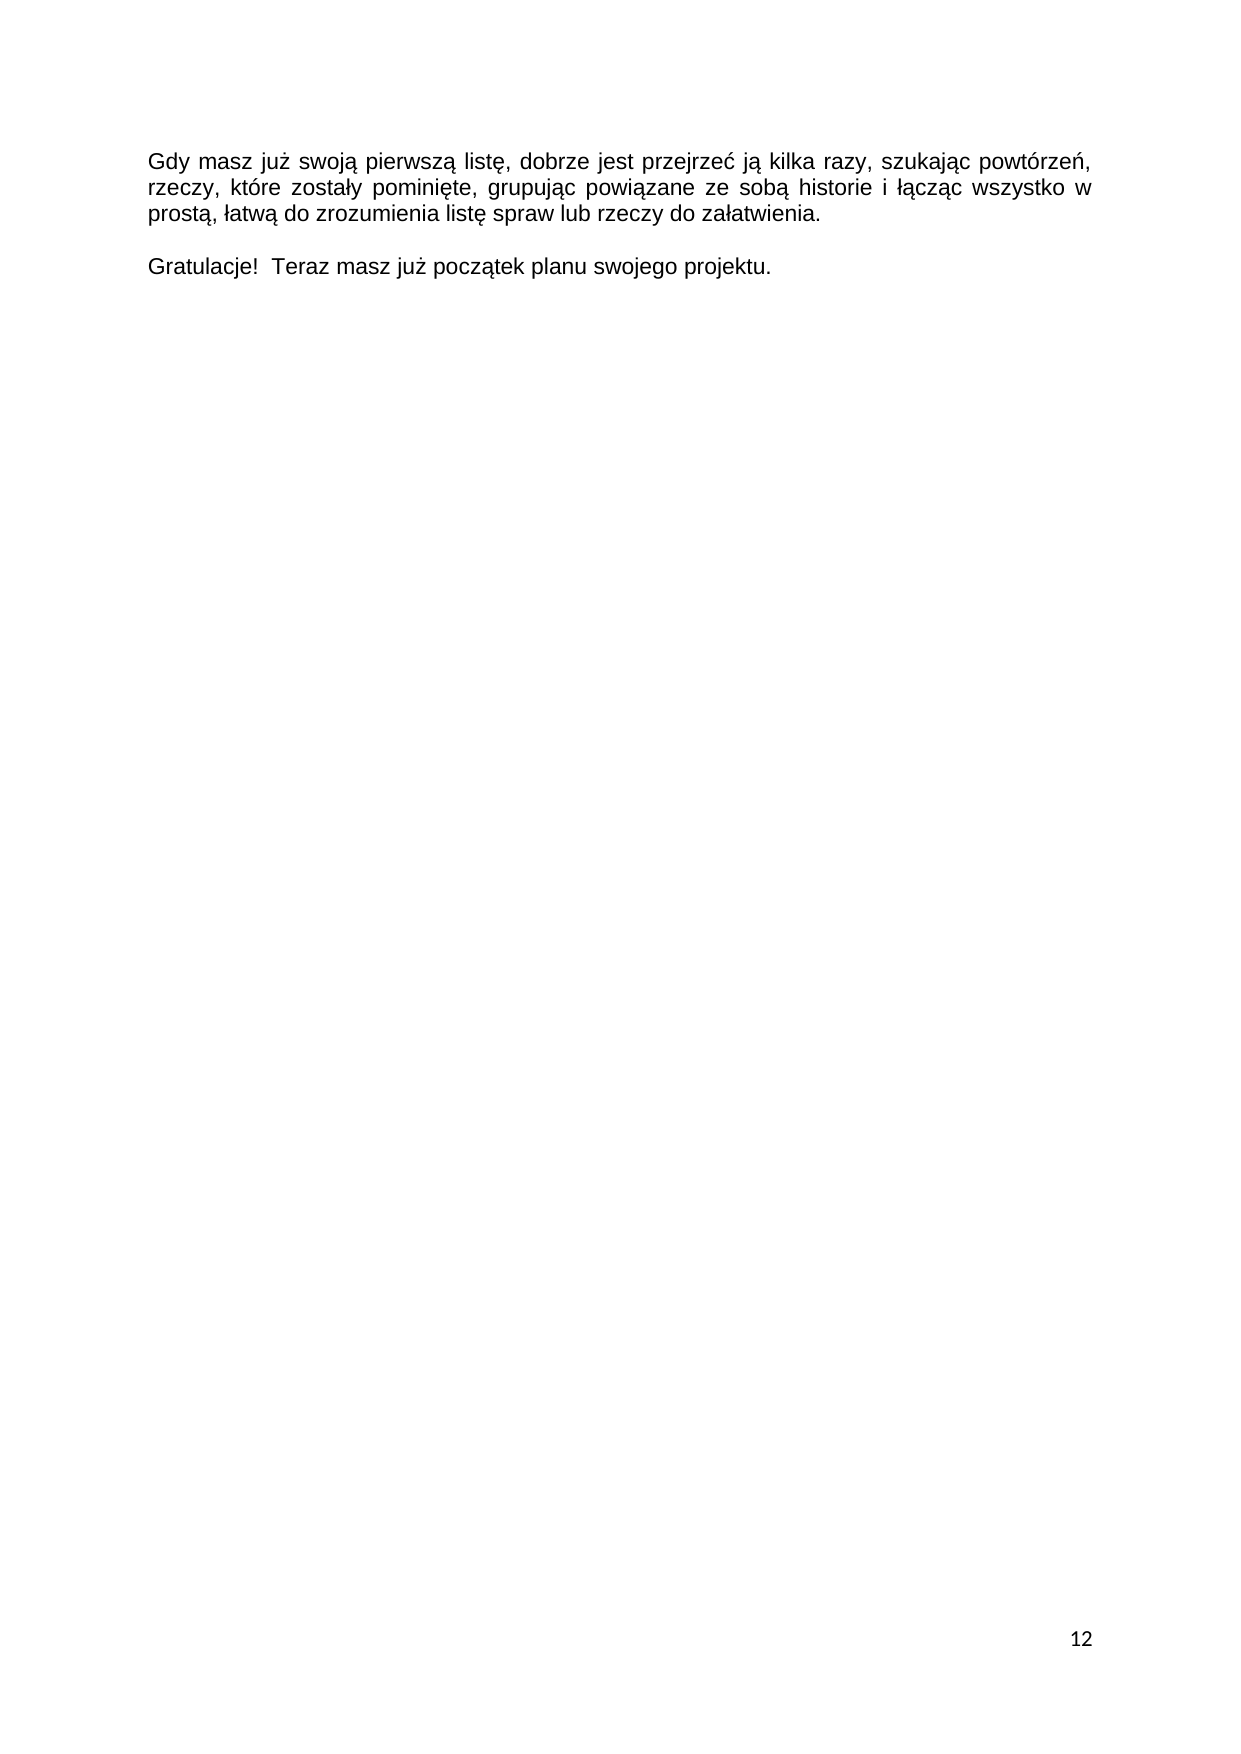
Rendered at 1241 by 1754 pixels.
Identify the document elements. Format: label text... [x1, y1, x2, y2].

text Gratulacje! Teraz masz już początek planu swojego projektu. [148, 253, 1092, 279]
text Gdy masz już swoją pierwszą listę, dobrze jest przejrzeć ją kilka razy, szukając powtórzeń, rzeczy, które zostały pominięte, grupując powiązane ze sobą historie i łącząc wszystko w prostą, łatwą do zrozumienia listę spraw lub rzeczy do załatwienia. [148, 148, 1092, 227]
